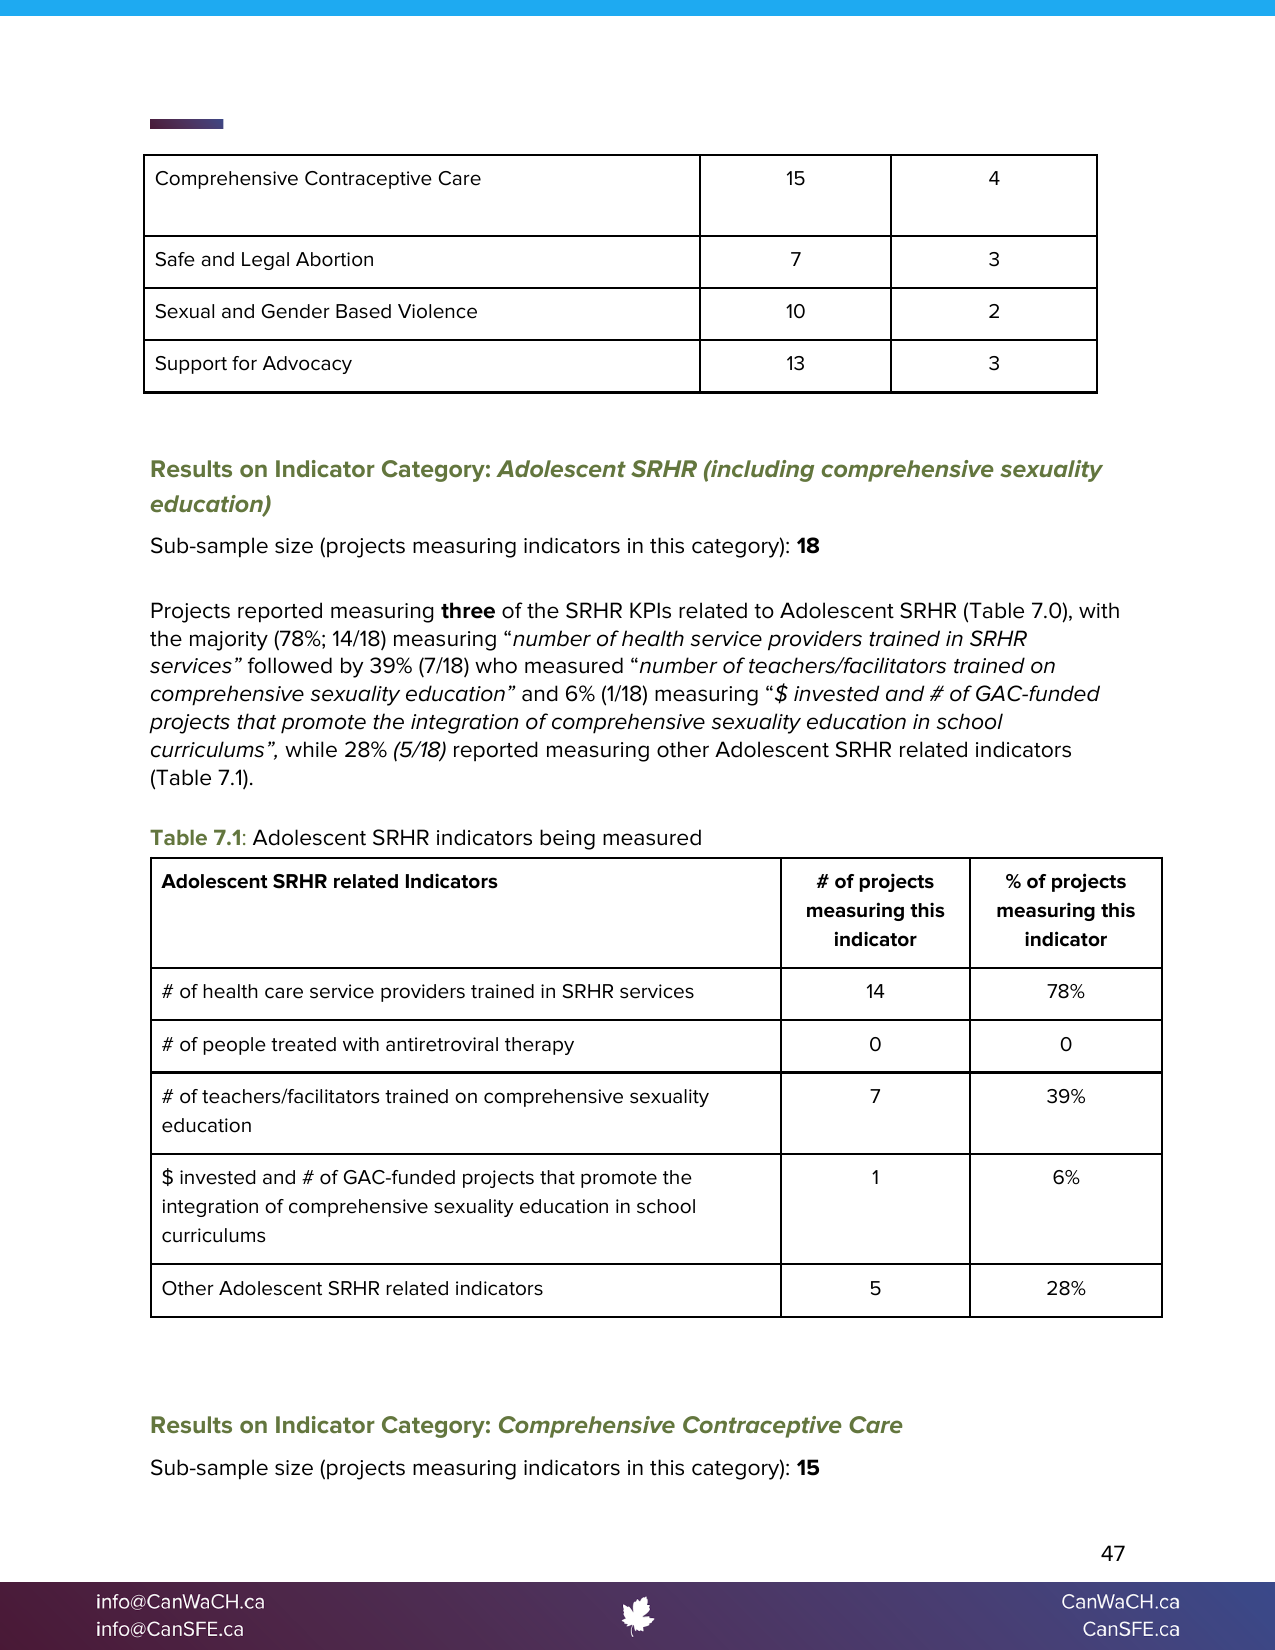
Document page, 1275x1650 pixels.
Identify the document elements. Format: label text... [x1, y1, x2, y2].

text Projects reported measuring three of the SRHR KPIs related to Adolescent SRHR (Table 7.0), with the majority (78%; 14/18) measuring “number of health service providers trained in SRHR services” followed by 39% (7/18) who measured “number of teachers/facilitators trained on comprehensive sexuality education” and 6% (1/18) measuring “$ invested and # of GAC-funded projects that promote the integration of comprehensive sexuality education in school curriculums”, while 28% (5/18) reported measuring other Adolescent SRHR related indicators (Table 7.1). [150, 597, 1125, 792]
table_cell Sexual and Gender Based Violence [145, 289, 699, 339]
table_cell 10 [701, 289, 890, 339]
table_cell 2 [892, 289, 1096, 339]
picture [150, 119, 224, 129]
picture [0, 0, 1275, 16]
table_header # of projects measuring this indicator [782, 859, 969, 967]
table_header % of projects measuring this indicator [971, 859, 1161, 967]
table_cell 14 [782, 969, 969, 1019]
table_cell 13 [701, 341, 890, 391]
table_cell 6% [971, 1155, 1161, 1263]
picture [0, 1582, 1275, 1650]
text Table 7.1: Adolescent SRHR indicators being measured [150, 824, 1125, 852]
subtitle Results on Indicator Category: Adolescent SRHR (including comprehensive sexuality education) [150, 455, 1125, 520]
table_cell 15 [701, 156, 890, 235]
table_cell 3 [892, 237, 1096, 287]
table_cell # of teachers/facilitators trained on comprehensive sexuality education [152, 1074, 780, 1153]
table_cell Other Adolescent SRHR related indicators [152, 1265, 780, 1316]
text Sub-sample size (projects measuring indicators in this category): 18 [150, 533, 1125, 561]
table_cell 39% [971, 1074, 1161, 1153]
table_cell 0 [971, 1021, 1161, 1071]
table_cell Support for Advocacy [145, 341, 699, 391]
table_cell 7 [701, 237, 890, 287]
text Sub-sample size (projects measuring indicators in this category): 15 [150, 1454, 1125, 1482]
table_cell 5 [782, 1265, 969, 1316]
table_cell 0 [782, 1021, 969, 1071]
table_header Adolescent SRHR related Indicators [152, 859, 780, 967]
table_cell 4 [892, 156, 1096, 235]
table_cell $ invested and # of GAC-funded projects that promote the integration of comprehensive sexuality education in school curriculums [152, 1155, 780, 1263]
table_cell 1 [782, 1155, 969, 1263]
subtitle Results on Indicator Category: Comprehensive Contraceptive Care [150, 1411, 1125, 1441]
table_cell Safe and Legal Abortion [145, 237, 699, 287]
table_cell 78% [971, 969, 1161, 1019]
table_cell Comprehensive Contraceptive Care [145, 156, 699, 235]
table_cell # of health care service providers trained in SRHR services [152, 969, 780, 1019]
table_cell 3 [892, 341, 1096, 391]
table_cell 7 [782, 1074, 969, 1153]
table_cell 28% [971, 1265, 1161, 1316]
table_cell # of people treated with antiretroviral therapy [152, 1021, 780, 1071]
